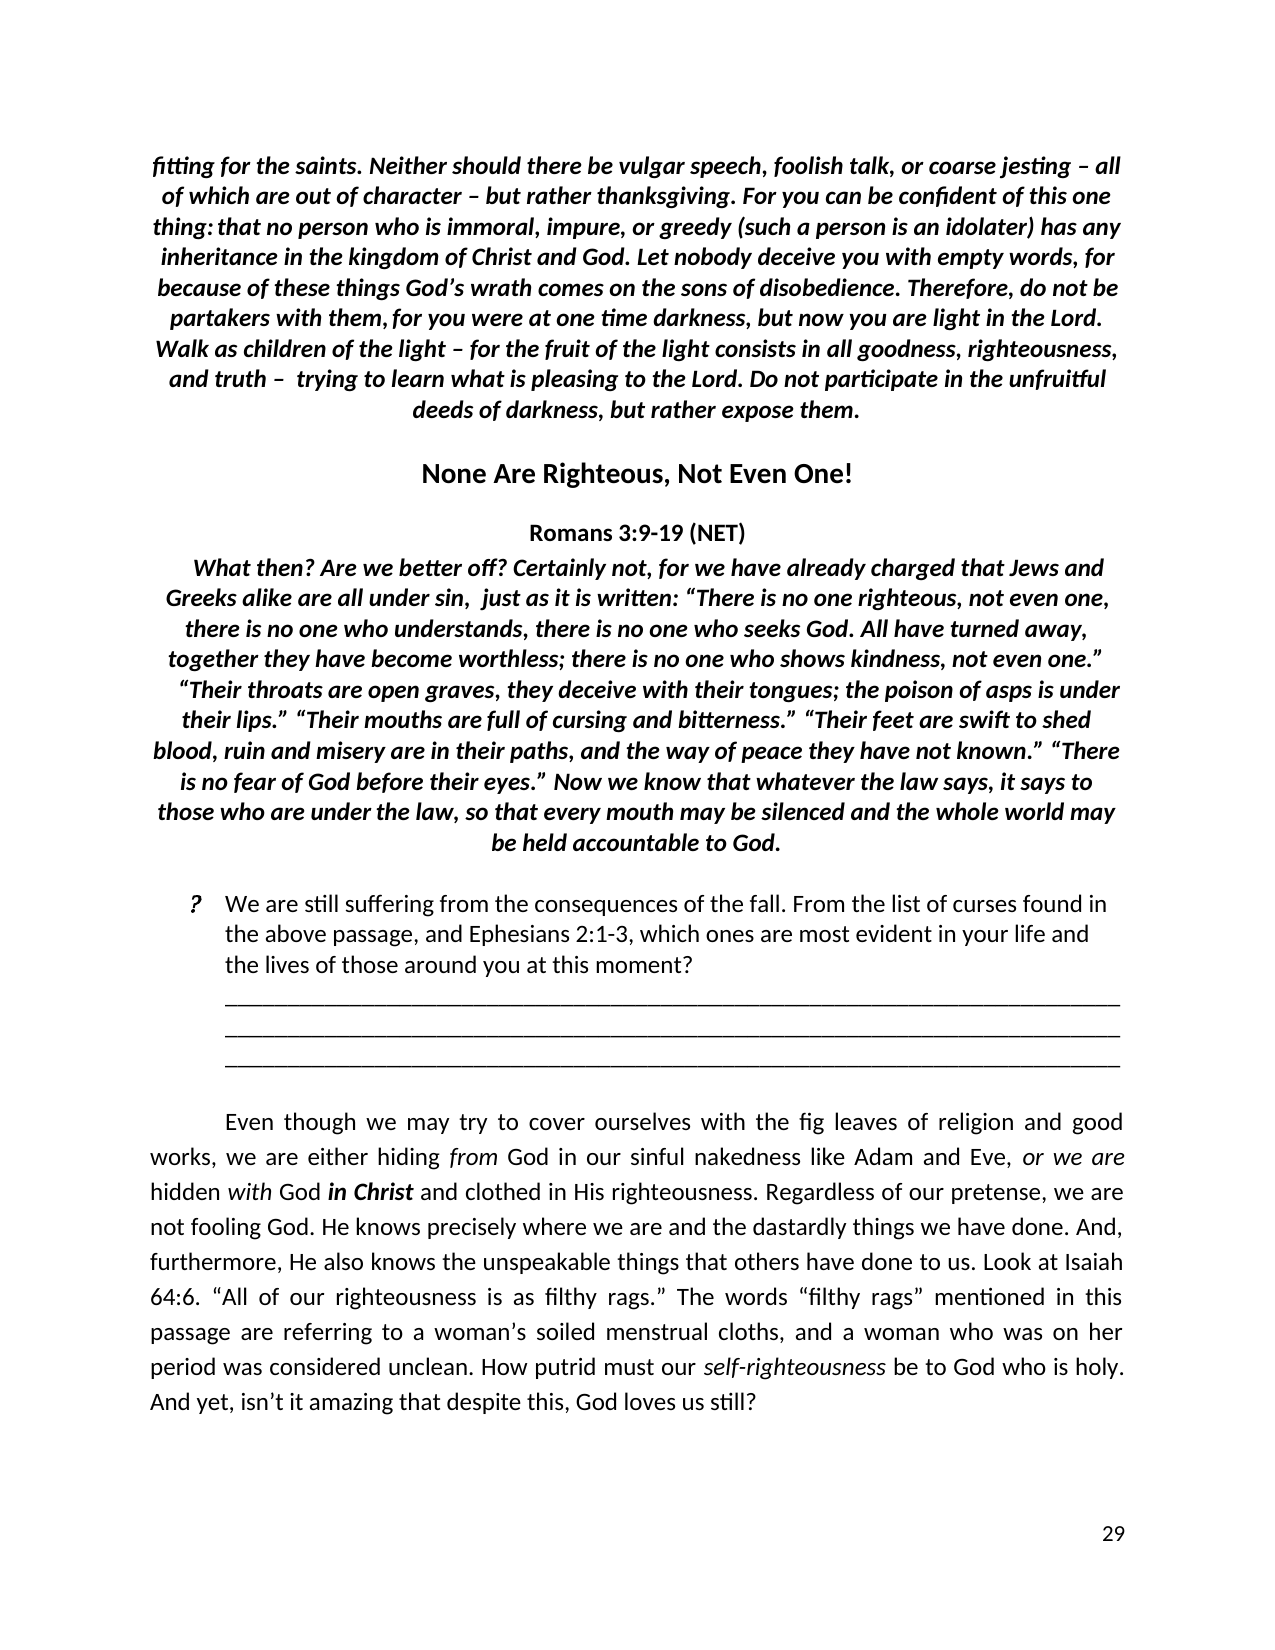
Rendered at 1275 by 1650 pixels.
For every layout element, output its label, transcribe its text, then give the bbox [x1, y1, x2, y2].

text None Are Righteous, Not Even One! [150, 455, 1125, 491]
list Even though we may try to cover ourselves with the fig leaves of religion and good works, we are either hiding from God in our sinful nakedness like Adam and Eve, or we are hidden with God in Christ and clothed in His righteousness. Regardless of our pretense, we are not fooling God. He knows precisely where we are and the dastardly things we have done. And, furthermore, He also knows the unspeakable things that others have done to us. Look at Isaiah 64:6. “All of our righteousness is as filthy rags.” The words “filthy rags” mentioned in this passage are referring to a woman’s soiled menstrual cloths, and a woman who was on her period was considered unclean. How putrid must our self-righteousness be to God who is holy. And yet, isn’t it amazing that despite this, God loves us still? [150, 1106, 1125, 1416]
text Romans 3:9-19 (NET) [150, 517, 1125, 547]
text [150, 150, 1125, 425]
list We are still suffering from the consequences of the fall. From the list of curses found in the above passage, and Ephesians 2:1-3, which ones are most evident in your life and the lives of those around you at this moment? ________________________________________________________________________________________________________________________________________________________________________________________________________________________ [187, 888, 1125, 1071]
text “Their throats are open graves, they deceive with their tongues; the poison of asps is under their lips.” “Their mouths are full of cursing and bitterness.” “Their feet are swift to shed blood, ruin and misery are in their paths, and the way of peace they have not known.” “There is no fear of God before their eyes.” Now we know that whatever the law says, it says to those who are under the law, so that every mouth may be silenced and the whole world may be held accountable to God. [150, 674, 1125, 857]
text What then? Are we better off? Certainly not, for we have already charged that Jews and Greeks alike are all under sin, just as it is written: “There is no one righteous, not even one, there is no one who understands, there is no one who seeks God. All have turned away, together they have become worthless; there is no one who shows kindness, not even one.” [150, 552, 1125, 674]
